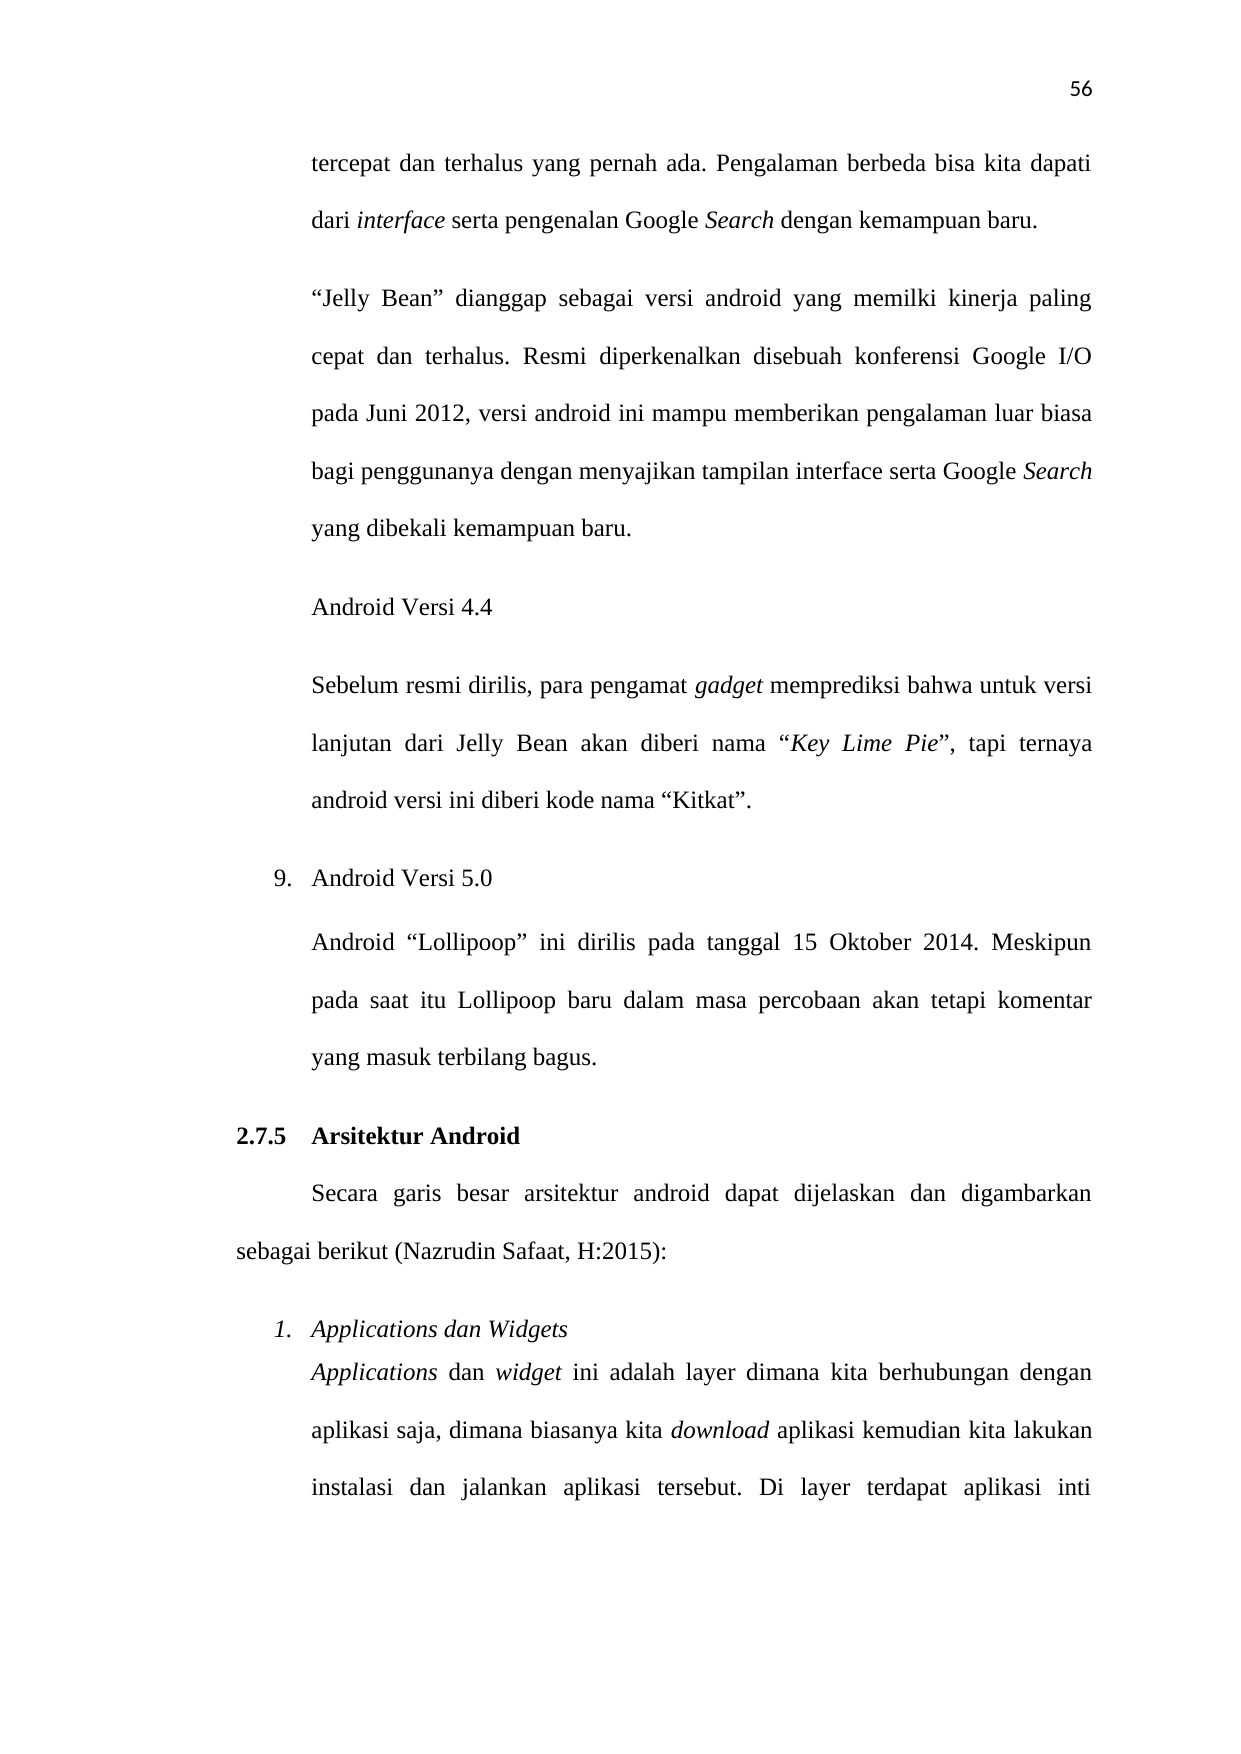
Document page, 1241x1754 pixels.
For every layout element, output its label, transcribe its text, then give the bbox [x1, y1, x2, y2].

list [311, 1357, 1092, 1501]
text Android “Lollipoop” ini dirilis pada tanggal 15 Oktober 2014. Meskipun pada saat itu Lollipoop baru dalam masa percobaan akan tetapi komentar yang masuk terbilang bagus. [311, 927, 1092, 1071]
text “Jelly Bean” dianggap sebagai versi android yang memilki kinerja paling cepat dan terhalus. Resmi diperkenalkan disebuah konferensi Google I/O pada Juni 2012, versi android ini mampu memberikan pengalaman luar biasa bagi penggunanya dengan menyajikan tampilan interface serta Google Search yang dibekali kemampuan baru. [311, 283, 1092, 542]
list Android Versi 5.0 [274, 863, 1092, 892]
text Android Versi 4.4 [236, 592, 1092, 621]
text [311, 148, 1092, 234]
text Secara garis besar arsitektur android dapat dijelaskan dan digambarkan sebagai berikut (Nazrudin Safaat, H:2015): [236, 1178, 1092, 1264]
text Sebelum resmi dirilis, para pengamat gadget memprediksi bahwa untuk versi lanjutan dari Jelly Bean akan diberi nama “Key Lime Pie”, tapi ternaya android versi ini diberi kode nama “Kitkat”. [311, 670, 1092, 814]
subtitle 2.7.5 Arsitektur Android [236, 1121, 1092, 1149]
list Applications dan Widgets [274, 1314, 1092, 1343]
